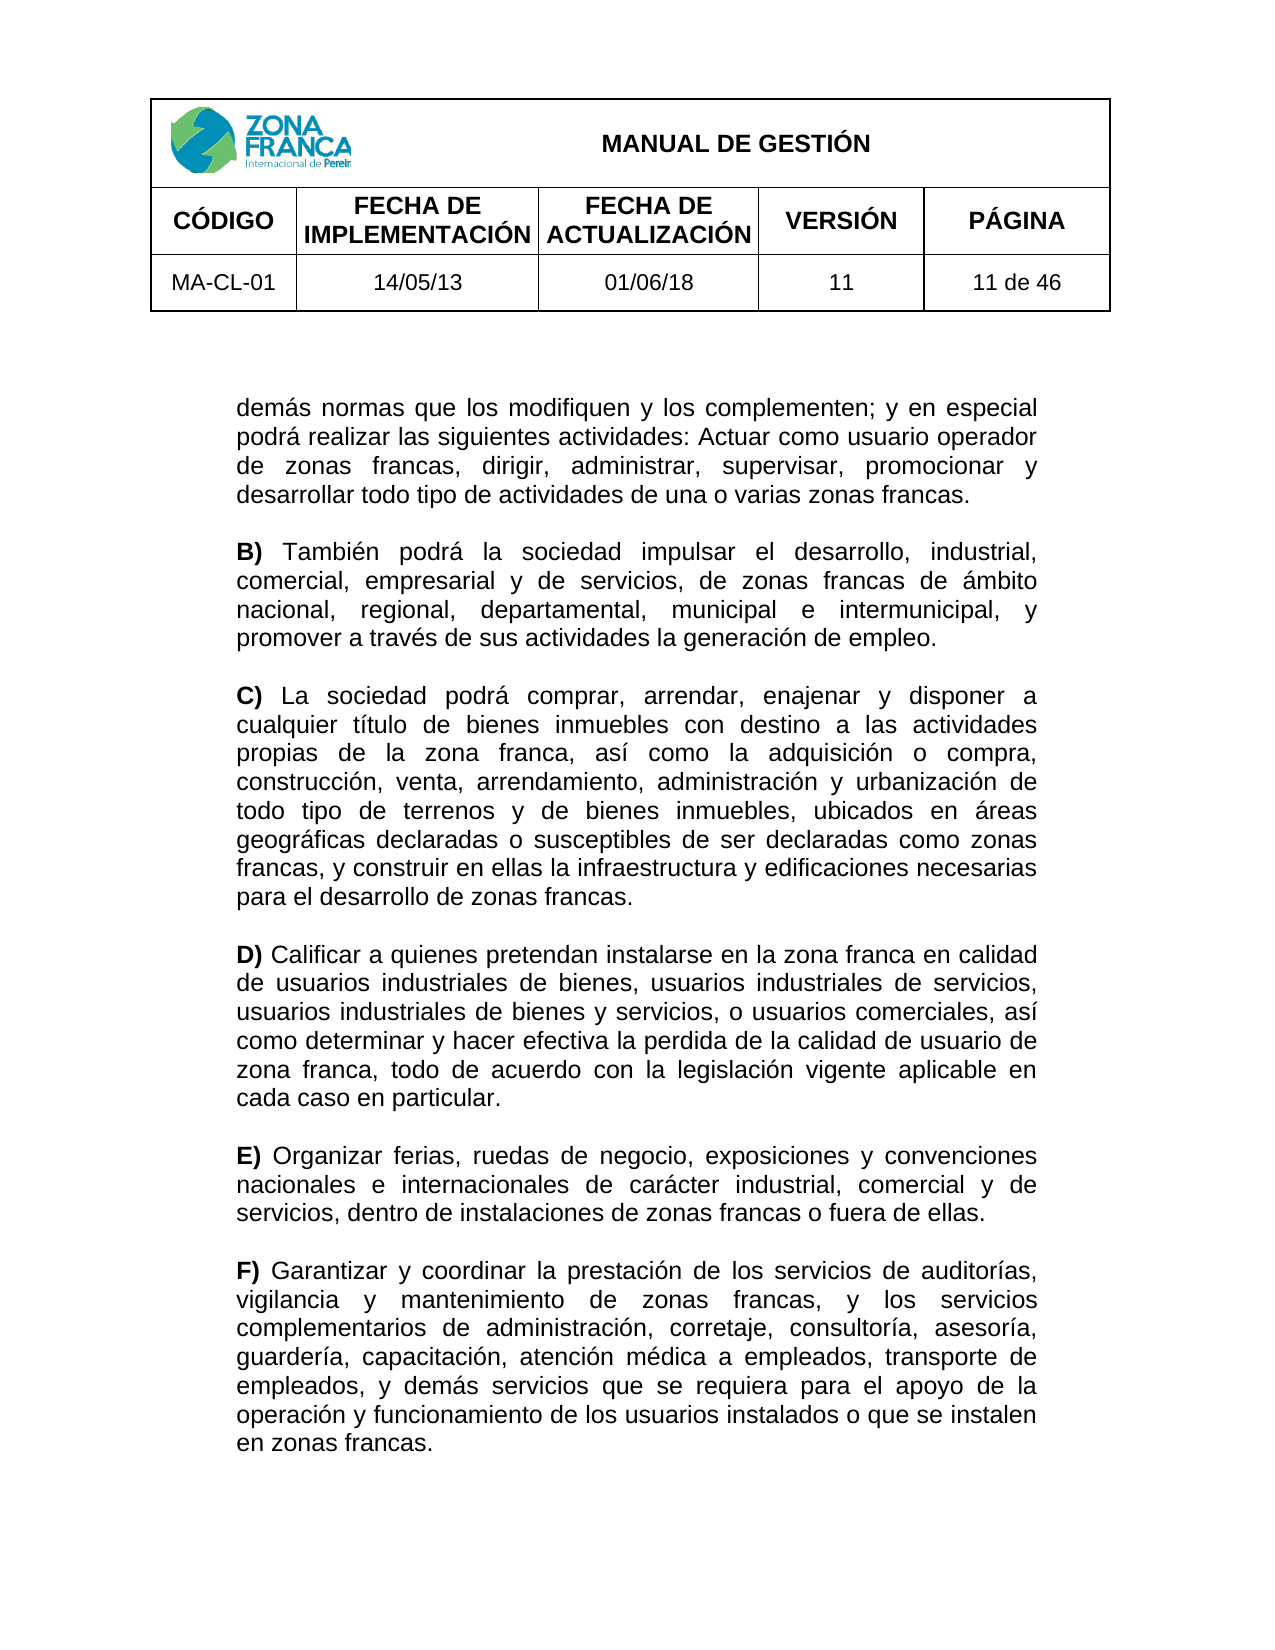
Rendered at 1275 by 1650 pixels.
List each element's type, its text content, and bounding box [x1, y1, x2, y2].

text D) Calificar a quienes pretendan instalarse en la zona franca en calidad de usuarios industriales de bienes, usuarios industriales de servicios, usuarios industriales de bienes y servicios, o usuarios comerciales, así como determinar y hacer efectiva la perdida de la calidad de usuario de zona franca, todo de acuerdo con la legislación vigente aplicable en cada caso en particular. [236, 939, 1039, 1112]
picture [250, 140, 260, 144]
text C) La sociedad podrá comprar, arrendar, enajenar y disponer a cualquier título de bienes inmuebles con destino a las actividades propias de la zona franca, así como la adquisición o compra, construcción, venta, arrendamiento, administración y urbanización de todo tipo de terrenos y de bienes inmuebles, ubicados en áreas geográficas declaradas o susceptibles de ser declaradas como zonas francas, y construir en ellas la infraestructura y edificaciones necesarias para el desarrollo de zonas francas. [236, 681, 1039, 911]
text F) Garantizar y coordinar la prestación de los servicios de auditorías, vigilancia y mantenimiento de zonas francas, y los servicios complementarios de administración, corretaje, consultoría, asesoría, guardería, capacitación, atención médica a empleados, transporte de empleados, y demás servicios que se requiera para el apoyo de la operación y funcionamiento de los usuarios instalados o que se instalen en zonas francas. [236, 1256, 1039, 1457]
picture [169, 106, 351, 173]
picture [267, 120, 279, 131]
text B) También podrá la sociedad impulsar el desarrollo, industrial, comercial, empresarial y de servicios, de zonas francas de ámbito nacional, regional, departamental, municipal e intermunicipal, y promover a través de sus actividades la generación de empleo. [236, 537, 1039, 652]
picture [303, 132, 322, 146]
text E) Organizar ferias, ruedas de negocio, exposiciones y convenciones nacionales e internacionales de carácter industrial, comercial y de servicios, dentro de instalaciones de zonas francas o fuera de ellas. [236, 1141, 1039, 1227]
